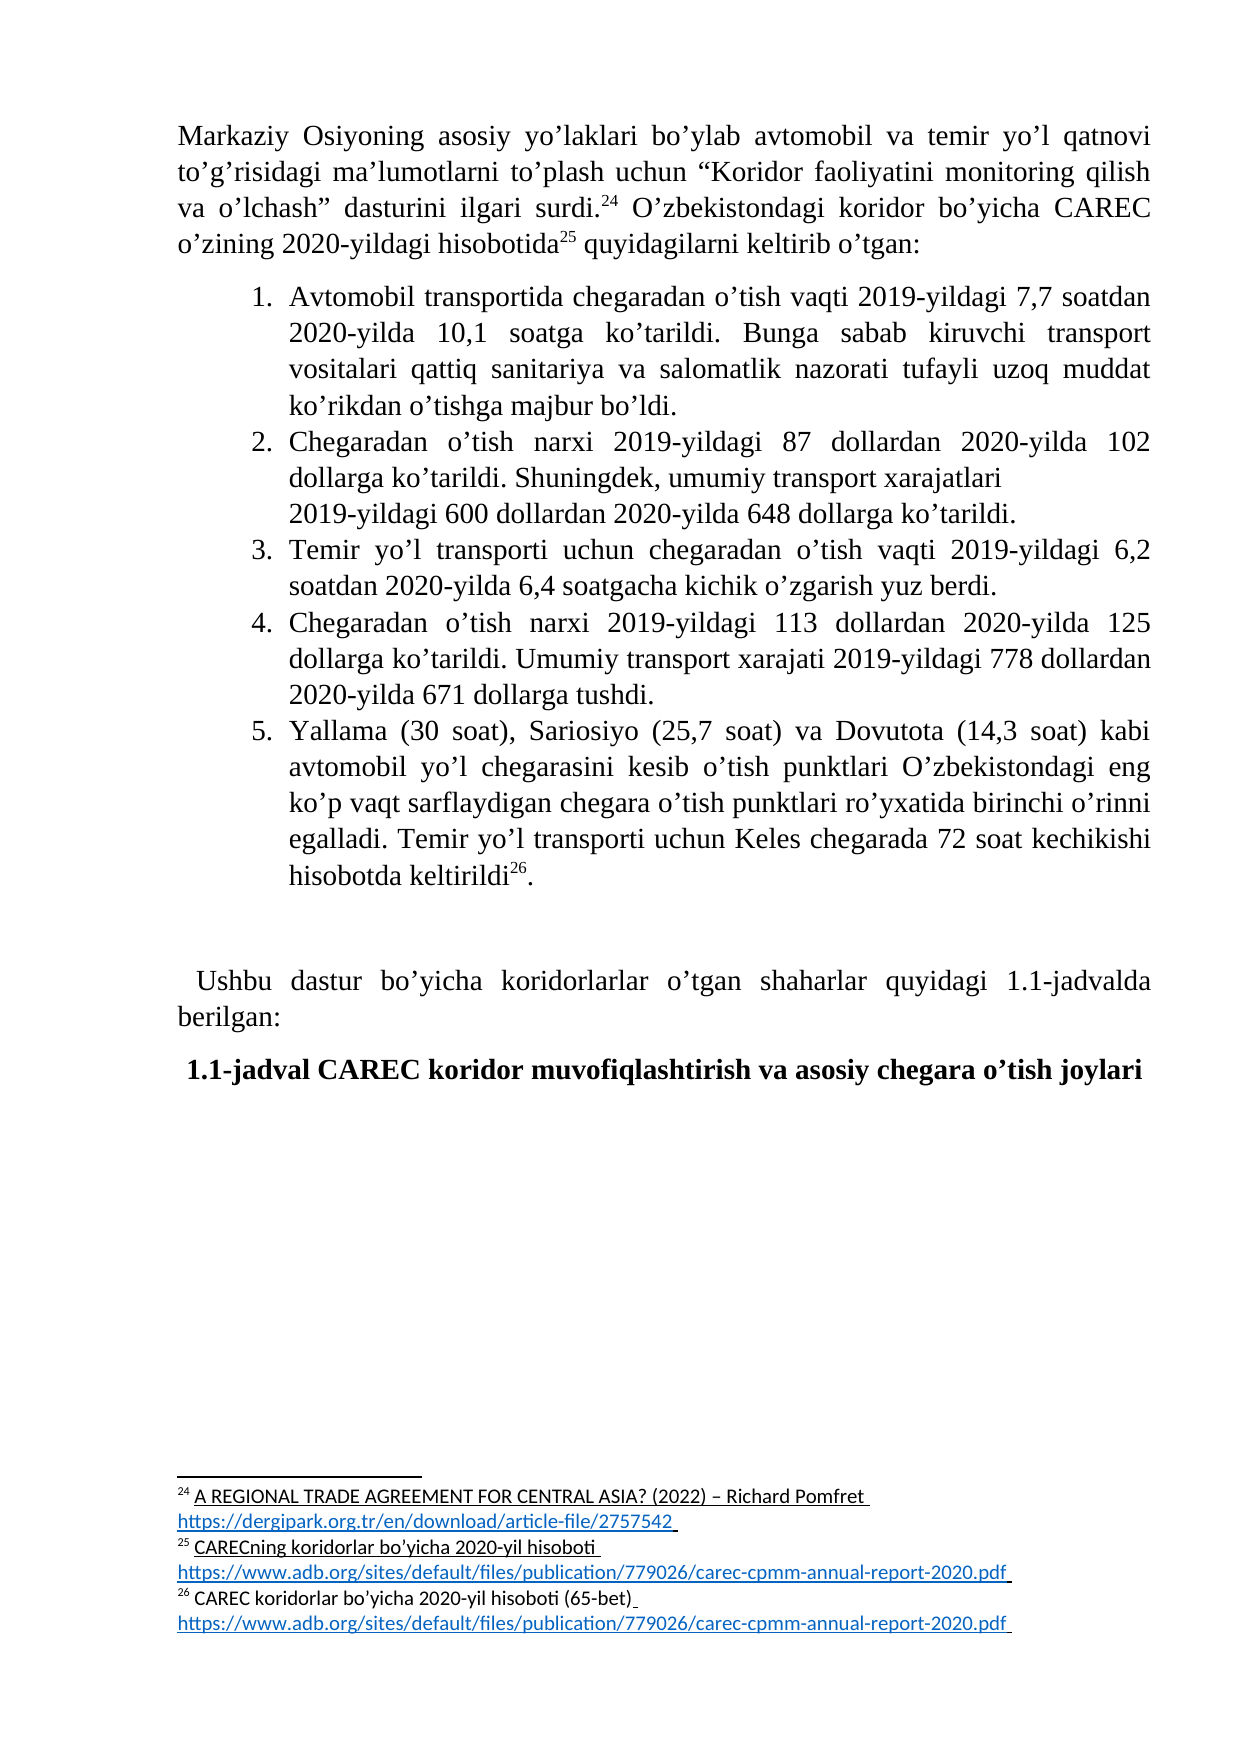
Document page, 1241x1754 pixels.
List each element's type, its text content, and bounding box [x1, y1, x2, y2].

text 1.1-jadval CAREC koridor muvofiqlashtirish va asosiy chegara o’tish joylari [177, 1052, 1152, 1086]
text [177, 118, 1152, 260]
text Ushbu dastur bo’yicha koridorlarlar o’tgan shaharlar quyidagi 1.1-jadvalda berilgan: [177, 963, 1152, 1033]
list 2019-yildagi 600 dollardan 2020-yilda 648 dollarga ko’tarildi. [288, 496, 1152, 530]
list Chegaradan o’tish narxi 2019-yildagi 113 dollardan 2020-yilda 125 dollarga ko’tarildi. Umumiy transport xarajati 2019-yildagi 778 dollardan 2020-yilda 671 dollarga tushdi. [251, 605, 1152, 711]
list Temir yo’l transporti uchun chegaradan o’tish vaqti 2019-yildagi 6,2 soatdan 2020-yilda 6,4 soatgacha kichik o’zgarish yuz berdi. [251, 532, 1152, 602]
list Chegaradan o’tish narxi 2019-yildagi 87 dollardan 2020-yilda 102 dollarga ko’tarildi. Shuningdek, umumiy transport xarajatlari [251, 424, 1152, 494]
list Yallama (30 soat), Sariosiyo (25,7 soat) va Dovutota (14,3 soat) kabi avtomobil yo’l chegarasini kesib o’tish punktlari O’zbekistondagi eng ko’p vaqt sarflaydigan chegara o’tish punktlari ro’yxatida birinchi o’rinni egalladi. Temir yo’l transporti uchun Keles chegarada 72 soat kechikishi hisobotda keltirildi. [251, 713, 1152, 891]
list Avtomobil transportida chegaradan o’tish vaqti 2019-yildagi 7,7 soatdan 2020-yilda 10,1 soatga ko’tarildi. Bunga sabab kiruvchi transport vositalari qattiq sanitariya va salomatlik nazorati tufayli uzoq muddat ko’rikdan o’tishga majbur bo’ldi. [251, 279, 1152, 421]
